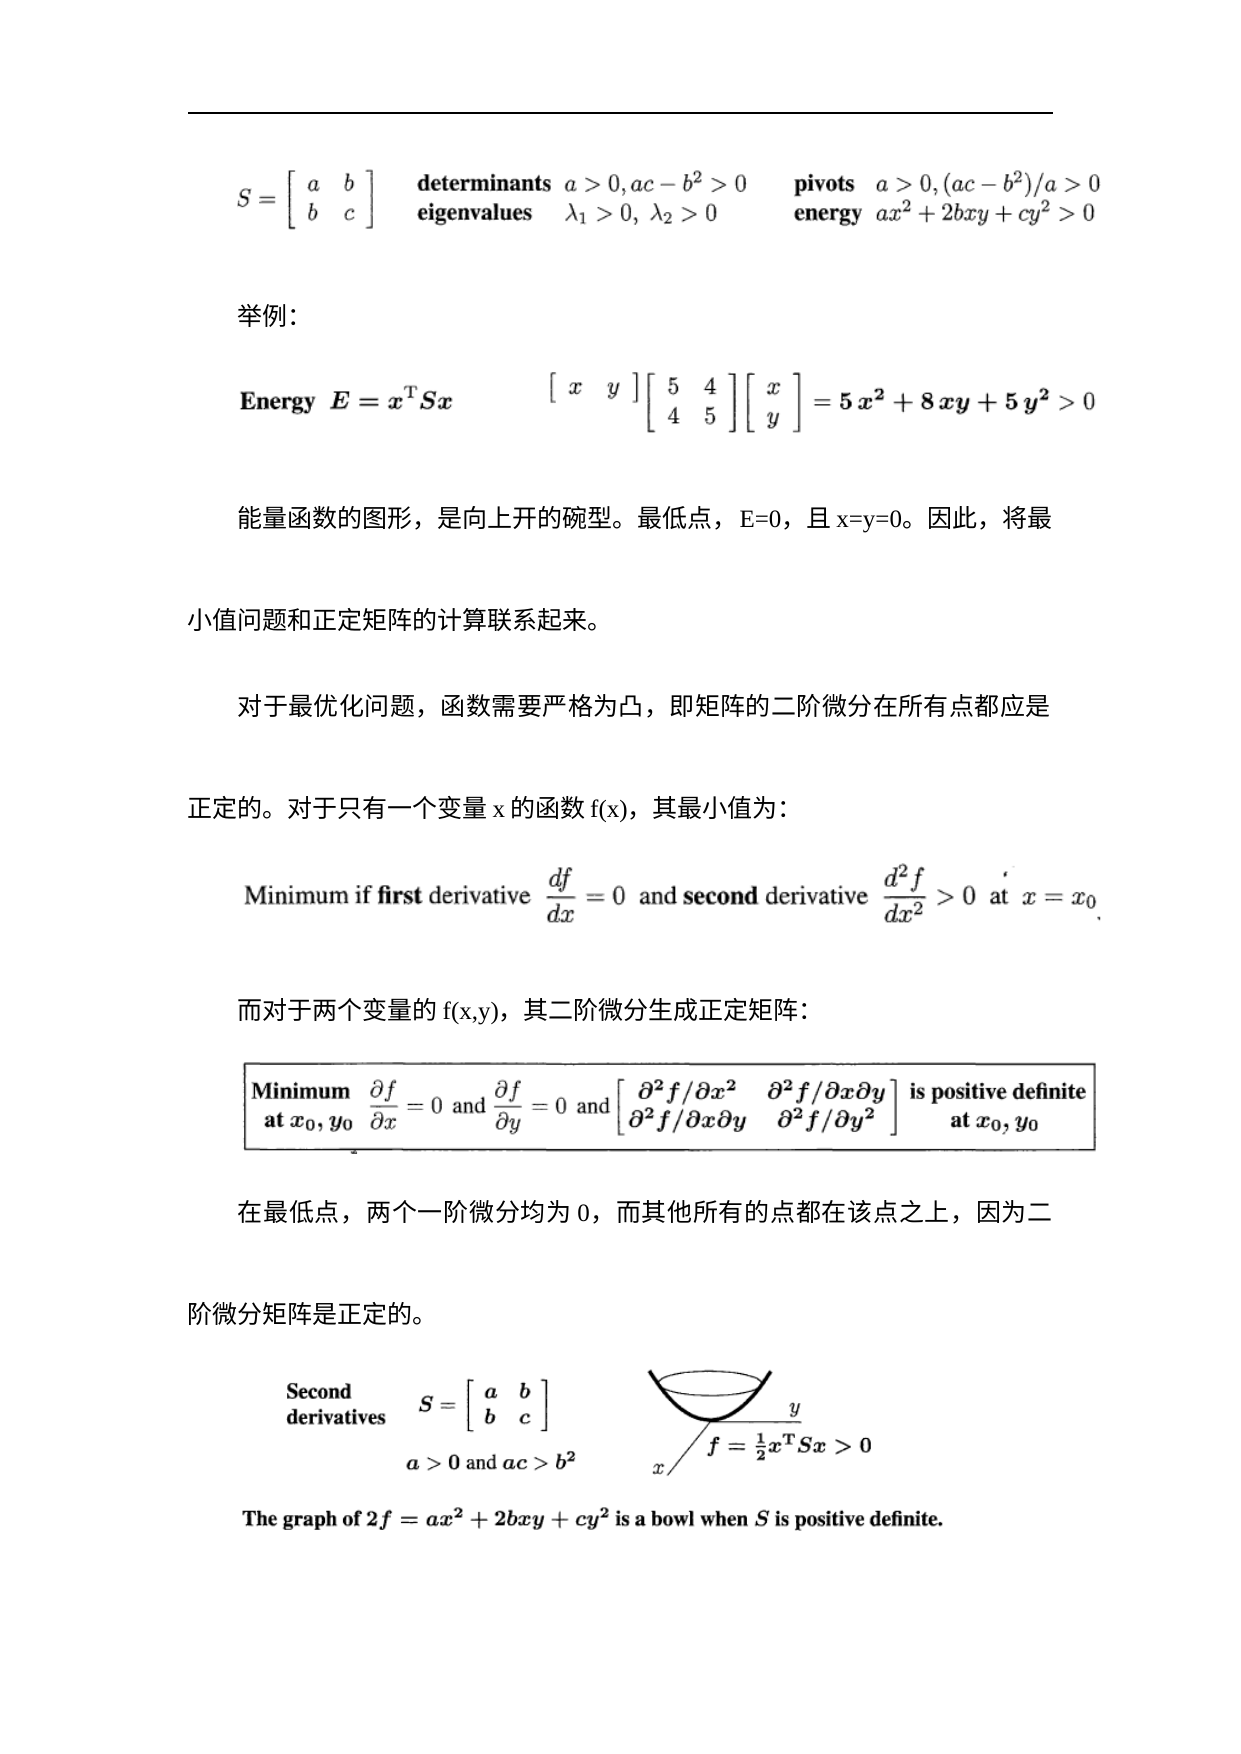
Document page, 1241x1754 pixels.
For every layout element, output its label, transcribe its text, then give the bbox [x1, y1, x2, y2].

picture [237, 1364, 949, 1531]
picture [237, 1060, 1103, 1154]
text 对于最优化问题，函数需要严格为凸，即矩阵的二阶微分在所有点都应是正定的。对于只有一个变量x的函数f(x)，其最小值为： [187, 670, 1053, 840]
text 在最低点，两个一阶微分均为0，而其他所有的点都在该点之上，因为二阶微分矩阵是正定的。 [187, 1177, 1053, 1347]
text 举例： [187, 280, 1053, 348]
text 能量函数的图形，是向上开的碗型。最低点，E=0，且x=y=0。因此，将最小值问题和正定矩阵的计算联系起来。 [187, 482, 1053, 652]
picture [237, 366, 1103, 435]
picture [237, 858, 1103, 928]
picture [237, 163, 1103, 235]
text 而对于两个变量的f(x,y)，其二阶微分生成正定矩阵： [187, 974, 1053, 1042]
